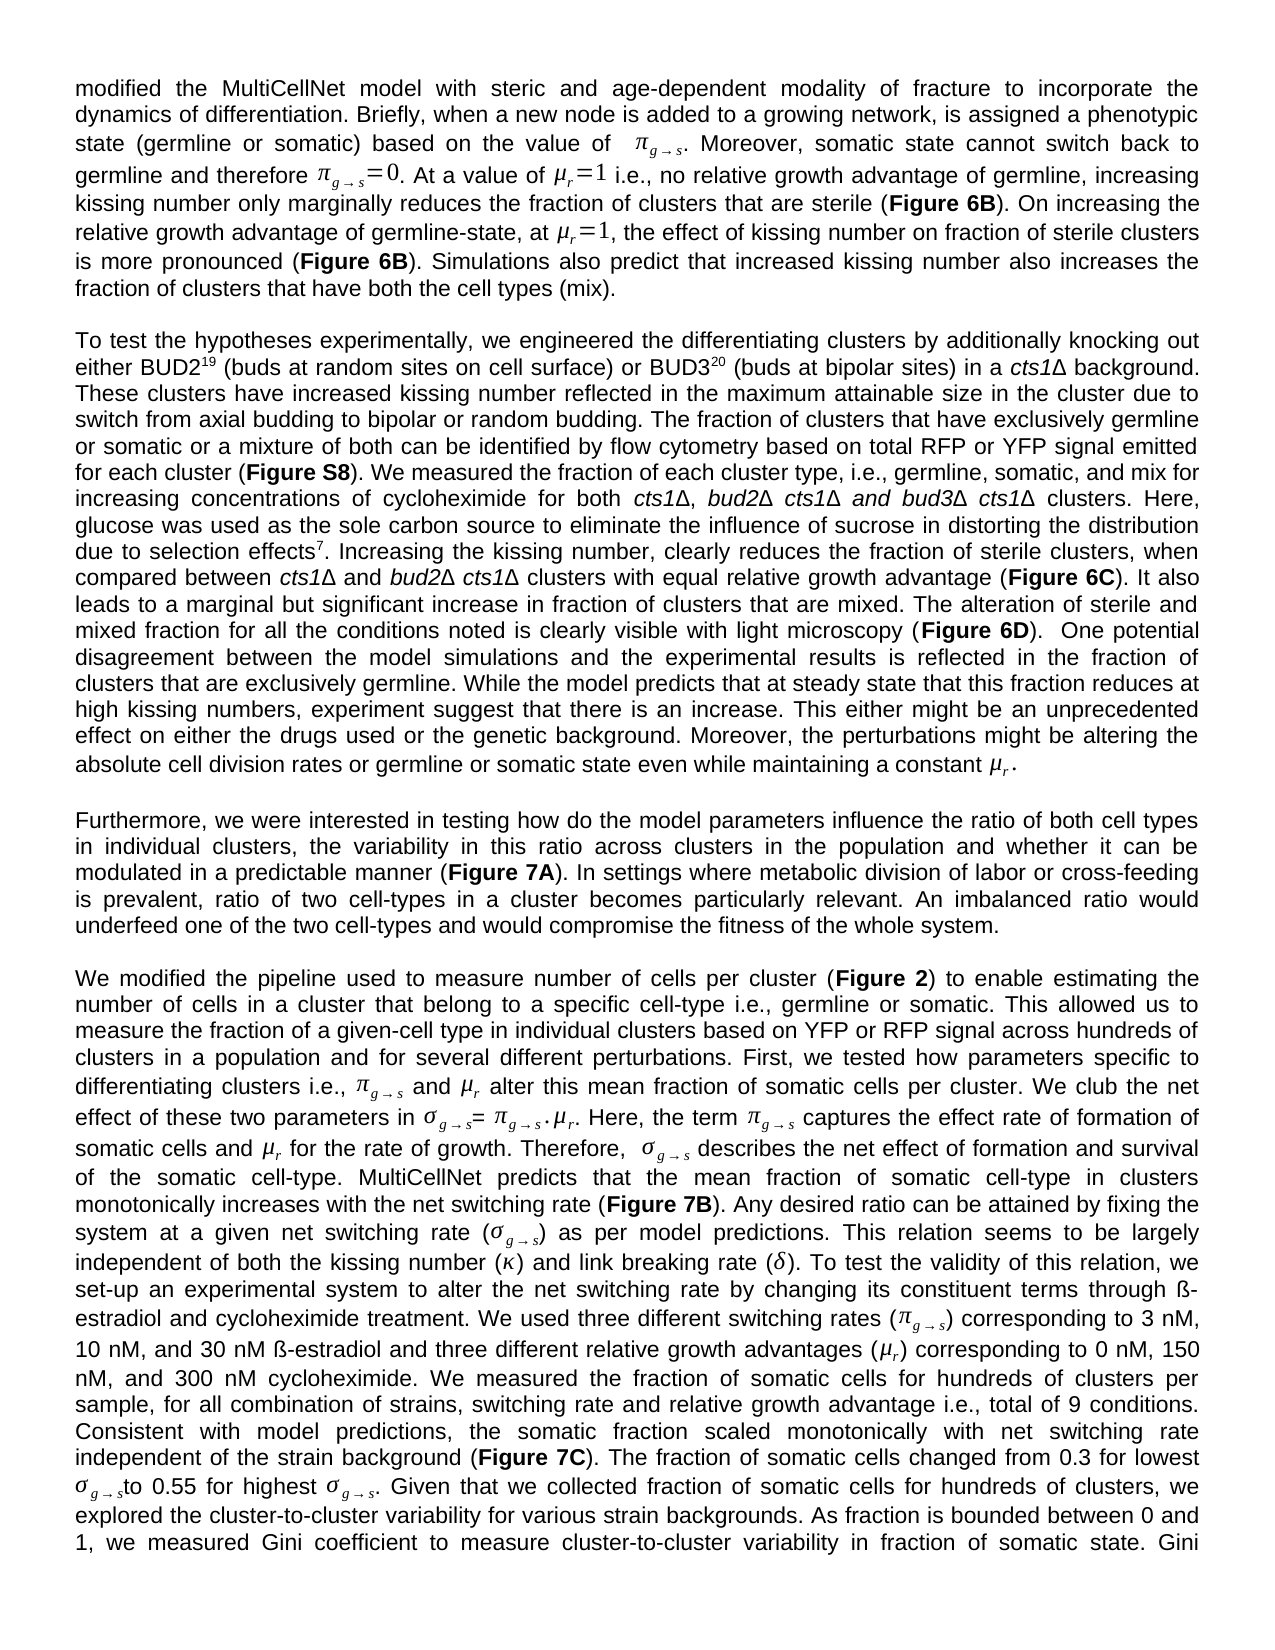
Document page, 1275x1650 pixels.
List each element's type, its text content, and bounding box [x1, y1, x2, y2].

text To test the hypotheses experimentally, we engineered the differentiating clusters by additionally knocking out either BUD2 (buds at random sites on cell surface) or BUD3 (buds at bipolar sites) in a cts1∆ background. These clusters have increased kissing number reflected in the maximum attainable size in the cluster due to switch from axial budding to bipolar or random budding. The fraction of clusters that have exclusively germline or somatic or a mixture of both can be identified by flow cytometry based on total RFP or YFP signal emitted for each cluster (Figure S8). We measured the fraction of each cluster type, i.e., germline, somatic, and mix for increasing concentrations of cycloheximide for both cts1∆, bud2∆ cts1∆ and bud3∆ cts1∆ clusters. Here, glucose was used as the sole carbon source to eliminate the influence of sucrose in distorting the distribution due to selection effects. Increasing the kissing number, clearly reduces the fraction of sterile clusters, when compared between cts1∆ and bud2∆ cts1∆ clusters with equal relative growth advantage (Figure 6C). It also leads to a marginal but significant increase in fraction of clusters that are mixed. The alteration of sterile and mixed fraction for all the conditions noted is clearly visible with light microscopy (Figure 6D). One potential disagreement between the model simulations and the experimental results is reflected in the fraction of clusters that are exclusively germline. While the model predicts that at steady state that this fraction reduces at high kissing numbers, experiment suggest that there is an increase. This either might be an unprecedented effect on either the drugs used or the genetic background. Moreover, the perturbations might be altering the absolute cell division rates or germline or somatic state even while maintaining a constant [75, 327, 1200, 780]
text Furthermore, we were interested in testing how do the model parameters influence the ratio of both cell types in individual clusters, the variability in this ratio across clusters in the population and whether it can be modulated in a predictable manner (Figure 7A). In settings where metabolic division of labor or cross-feeding is prevalent, ratio of two cell-types in a cluster becomes particularly relevant. An imbalanced ratio would underfeed one of the two cell-types and would compromise the fitness of the whole system. [75, 807, 1200, 938]
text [75, 75, 1200, 301]
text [75, 965, 1200, 1555]
